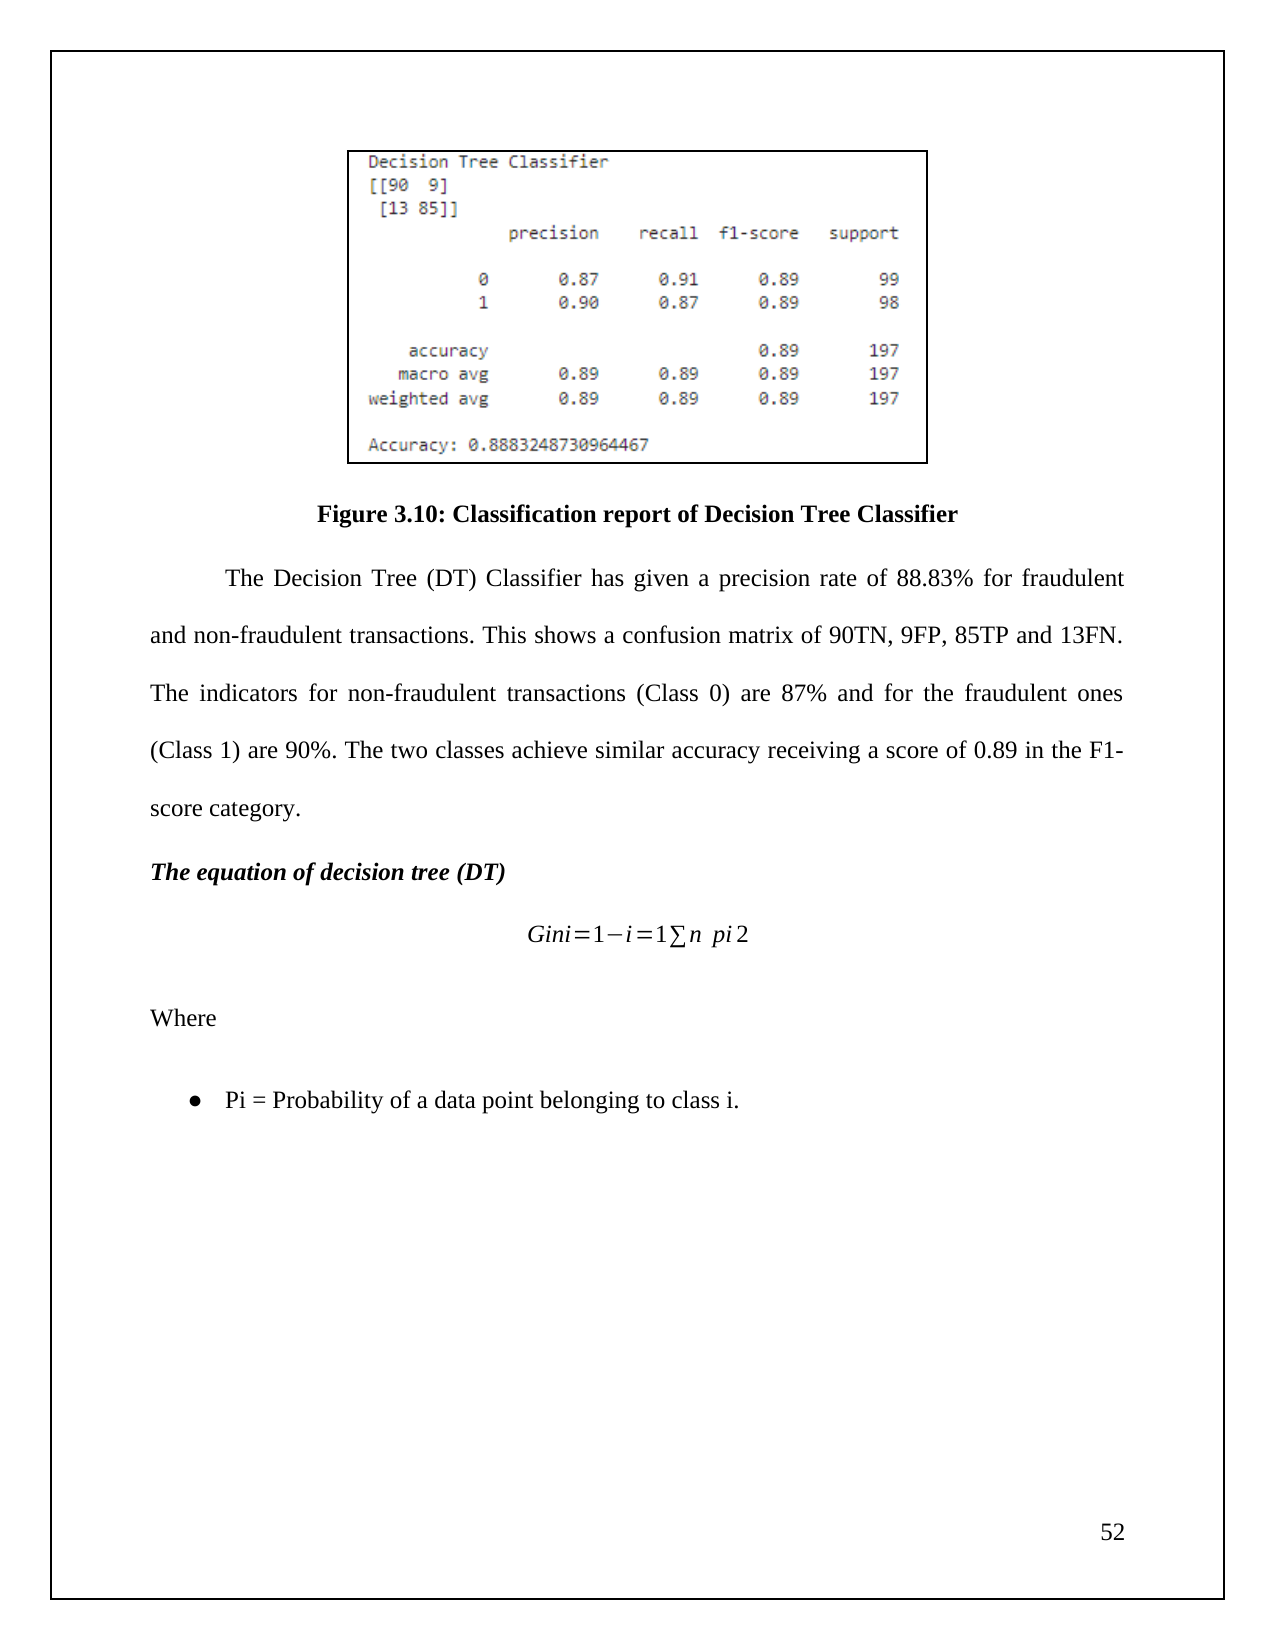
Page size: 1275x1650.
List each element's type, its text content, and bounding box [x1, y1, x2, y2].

text The Decision Tree (DT) Classifier has given a precision rate of 88.83% for fraudulent and non-fraudulent transactions. This shows a confusion matrix of 90TN, 9FP, 85TP and 13FN. The indicators for non-fraudulent transactions (Class 0) are 87% and for the fraudulent ones (Class 1) are 90%. The two classes achieve similar accuracy receiving a score of 0.89 in the F1-score category. [150, 563, 1125, 822]
picture [349, 152, 926, 462]
text The equation of decision tree (DT) [150, 857, 1125, 885]
list Pi​ = Probability of a data point belonging to class i. [187, 1085, 1125, 1114]
subtitle Figure 3.10: Classification report of Decision Tree Classifier [150, 499, 1125, 528]
text Where [150, 1003, 1125, 1032]
